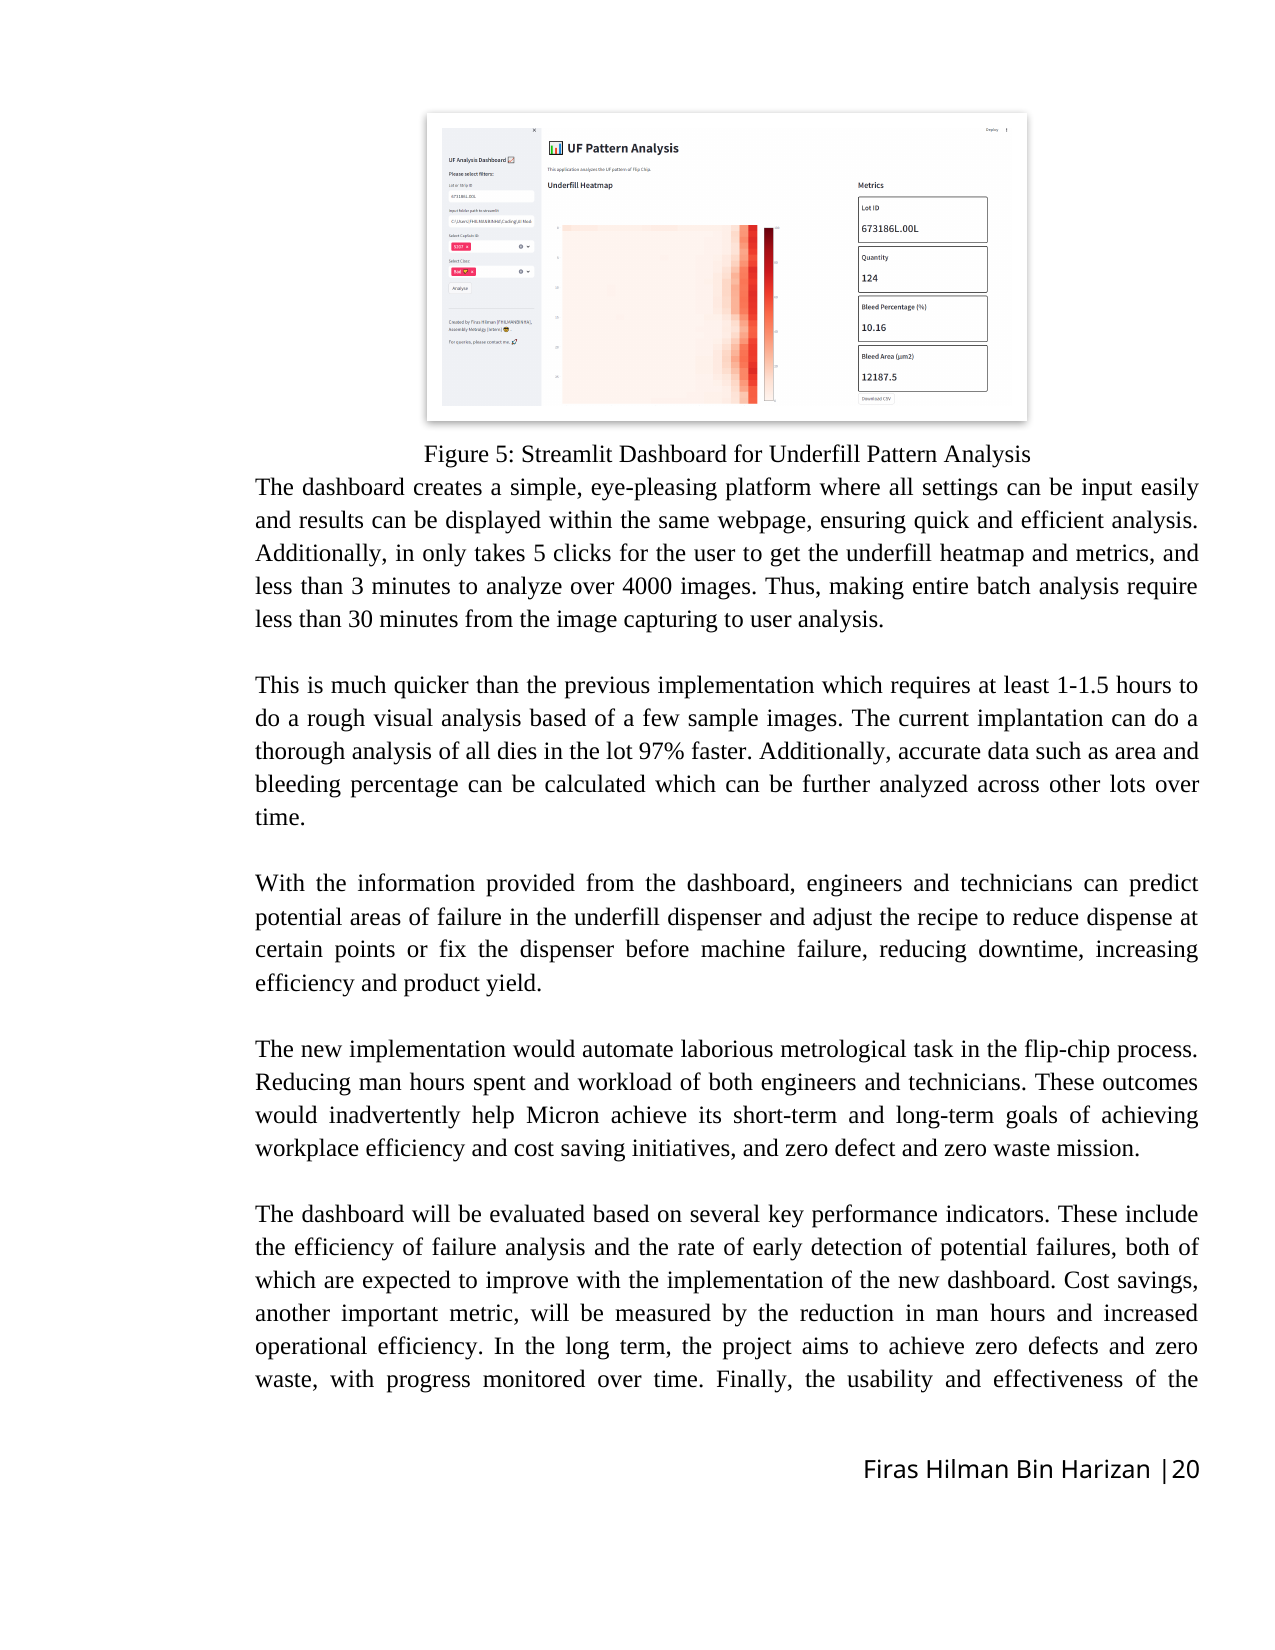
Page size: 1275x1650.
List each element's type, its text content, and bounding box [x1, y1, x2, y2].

list This is much quicker than the previous implementation which requires at least 1-1.5 hours to do a rough visual analysis based of a few sample images. The current implantation can do a thorough analysis of all dies in the lot 97% faster. Additionally, accurate data such as area and bleeding percentage can be calculated which can be further analyzed across other lots over time. [255, 670, 1200, 831]
list The dashboard creates a simple, eye-pleasing platform where all settings can be input easily and results can be displayed within the same webpage, ensuring quick and efficient analysis. Additionally, in only takes 5 clicks for the user to get the underfill heatmap and metrics, and less than 3 minutes to analyze over 4000 images. Thus, making entire batch analysis require less than 30 minutes from the image capturing to user analysis. [255, 472, 1200, 633]
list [255, 1199, 1200, 1393]
picture [442, 128, 1012, 406]
list With the information provided from the dashboard, engineers and technicians can predict potential areas of failure in the underfill dispenser and adjust the recipe to reduce dispense at certain points or fix the dispenser before machine failure, reducing downtime, increasing efficiency and product yield. [255, 868, 1200, 996]
list Figure 5: Streamlit Dashboard for Underfill Pattern Analysis [255, 439, 1200, 468]
list The new implementation would automate laborious metrological task in the flip-chip process. Reducing man hours spent and workload of both engineers and technicians. These outcomes would inadvertently help Micron achieve its short-term and long-term goals of achieving workplace efficiency and cost saving initiatives, and zero defect and zero waste mission. [255, 1034, 1200, 1161]
